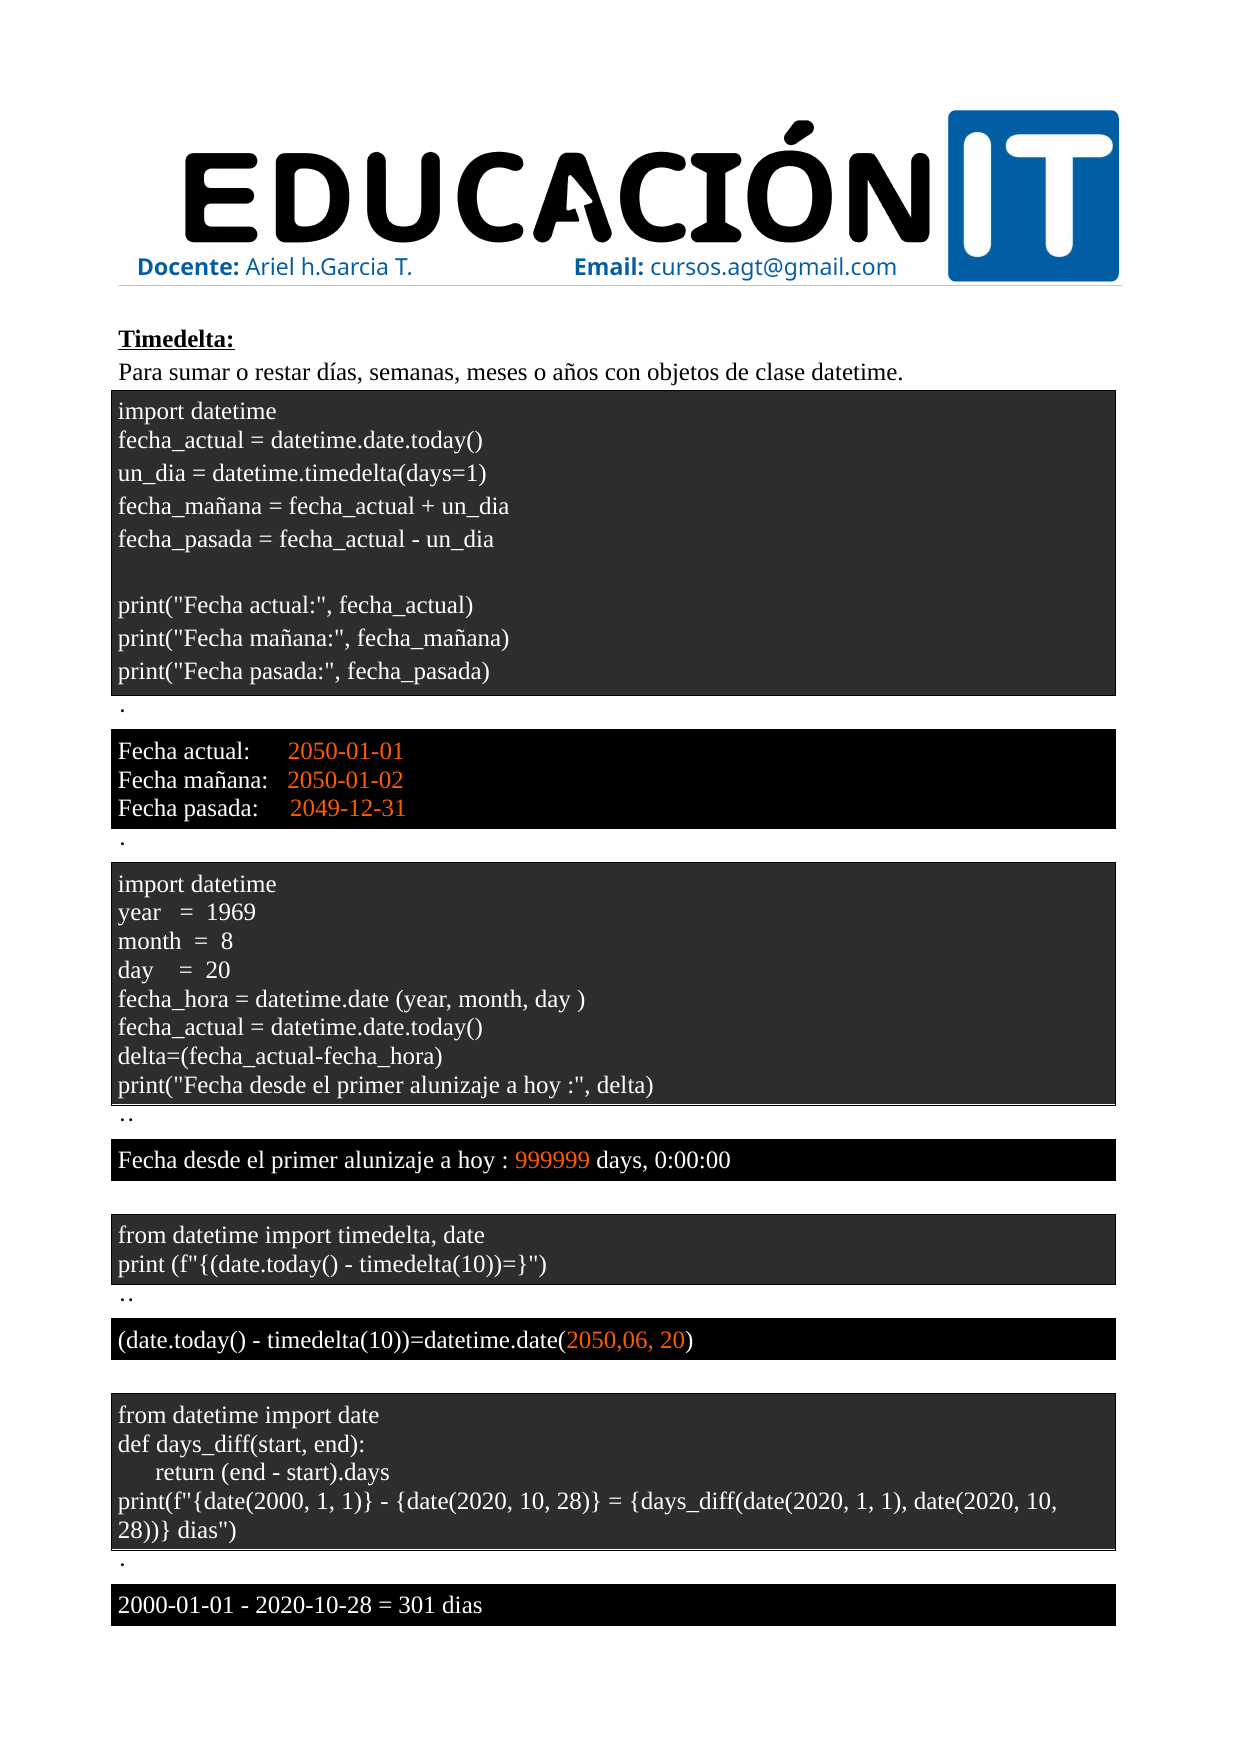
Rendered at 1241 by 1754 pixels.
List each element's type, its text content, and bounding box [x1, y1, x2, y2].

text · [118, 1551, 1122, 1579]
picture [118, 107, 1123, 286]
table_header 2000-01-01 - 2020-10-28 = 301 dias [112, 1585, 1115, 1625]
table_header import datetime fecha_actual = datetime.date.today() un_dia = datetime.timedelta(days=1) fecha_mañana = fecha_actual + un_dia fecha_pasada = fecha_actual - un_dia print("Fecha actual:", fecha_actual) print("Fecha mañana:", fecha_mañana) print("Fecha pasada:", fecha_pasada) [112, 391, 1115, 695]
text ·· [118, 1285, 1122, 1314]
table_header (date.today() - timedelta(10))=datetime.date(2050,06, 20) [112, 1319, 1115, 1359]
text · [118, 829, 1122, 858]
table_header from datetime import date def days_diff(start, end): return (end - start).days print(f"{date(2000, 1, 1)} - {date(2020, 10, 28)} = {days_diff(date(2020, 1, 1), date(2020, 10, 28))} dias") [112, 1394, 1115, 1549]
text Timedelta: [118, 324, 1122, 352]
text Para sumar o restar días, semanas, meses o años con objetos de clase datetime. [118, 357, 1122, 385]
text · [118, 696, 1122, 725]
table_header Fecha actual: 2050-01-01 Fecha mañana: 2050-01-02 Fecha pasada: 2049-12-31 [112, 730, 1115, 828]
table_header import datetime year = 1969 month = 8 day = 20 fecha_hora = datetime.date (year, month, day ) fecha_actual = datetime.date.today() delta=(fecha_actual-fecha_hora) print("Fecha desde el primer alunizaje a hoy :", delta) [112, 863, 1115, 1104]
table_header Fecha desde el primer alunizaje a hoy : 999999 days, 0:00:00 [112, 1140, 1115, 1180]
text ·· [118, 1106, 1122, 1134]
table_header from datetime import timedelta, date print (f"{(date.today() - timedelta(10))=}") [112, 1215, 1115, 1284]
